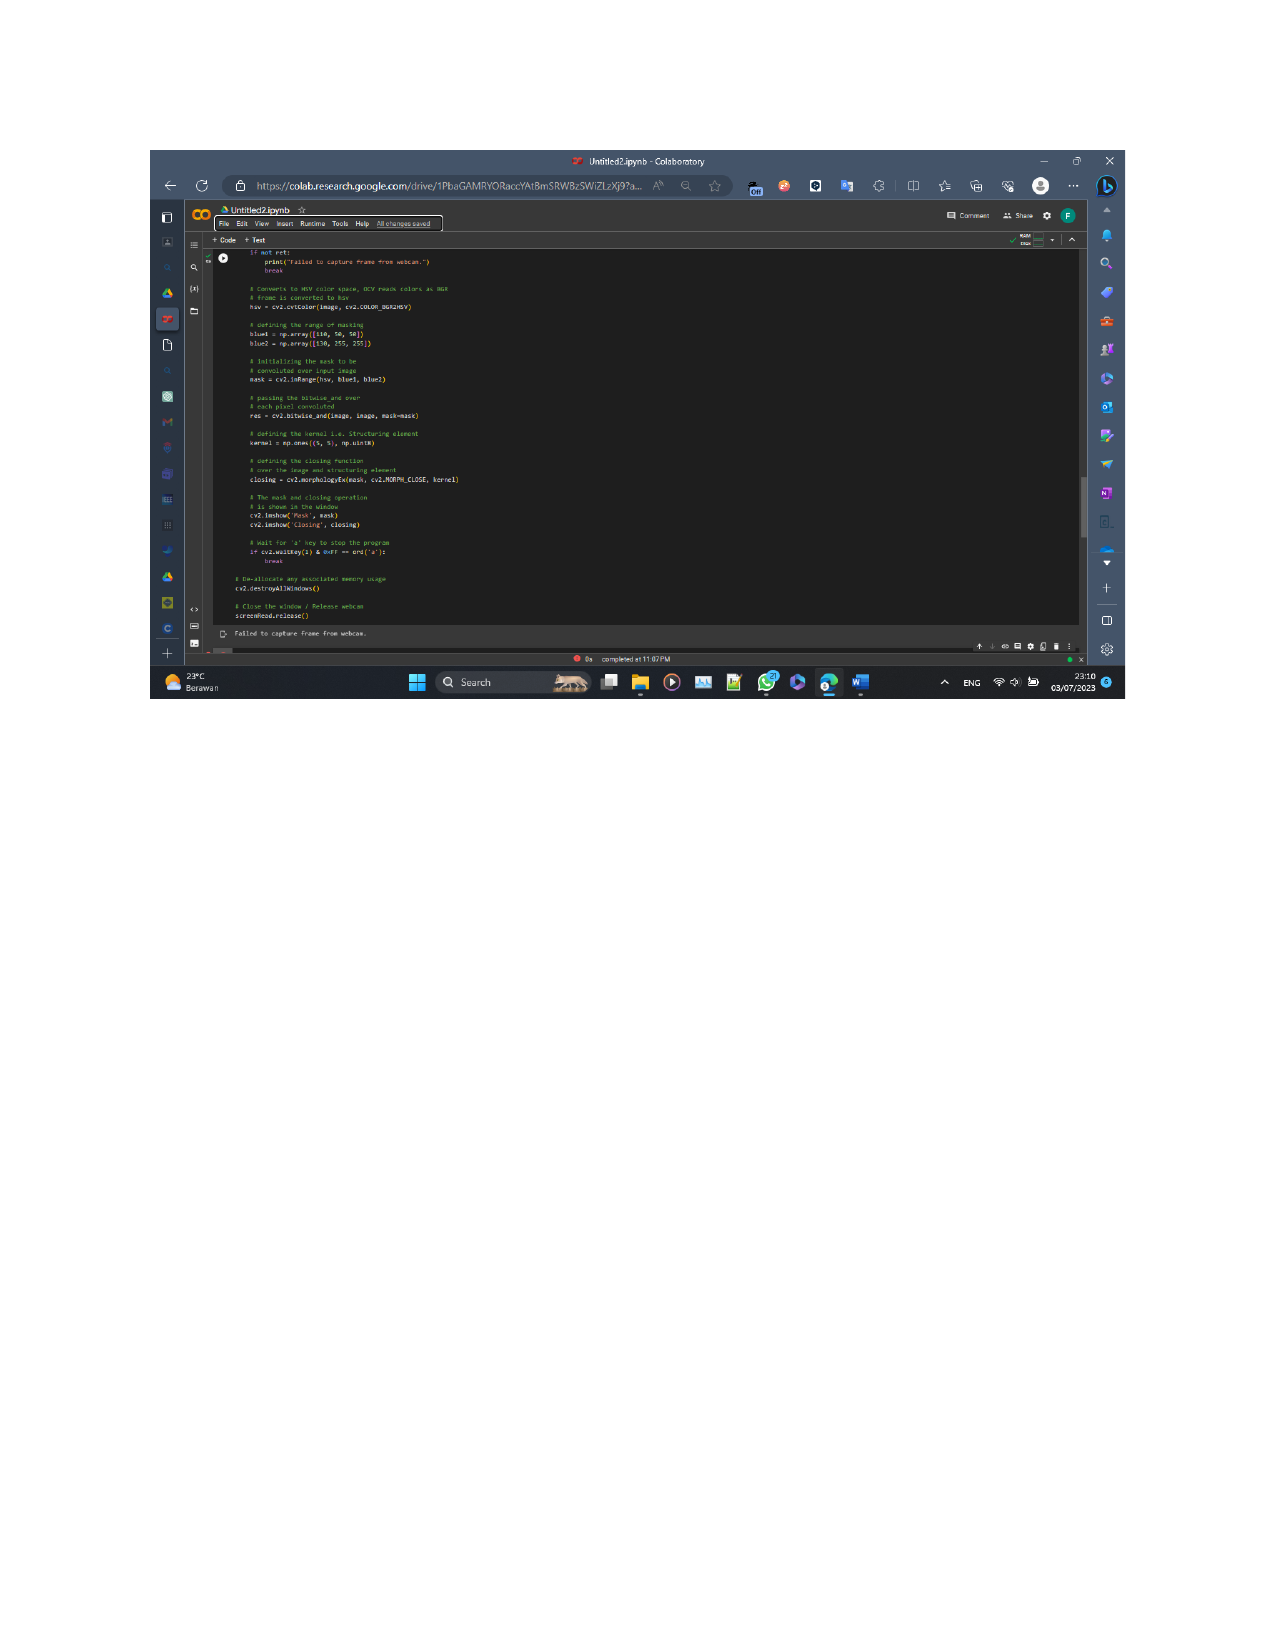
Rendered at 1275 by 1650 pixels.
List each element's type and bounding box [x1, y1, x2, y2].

picture [150, 150, 1125, 699]
